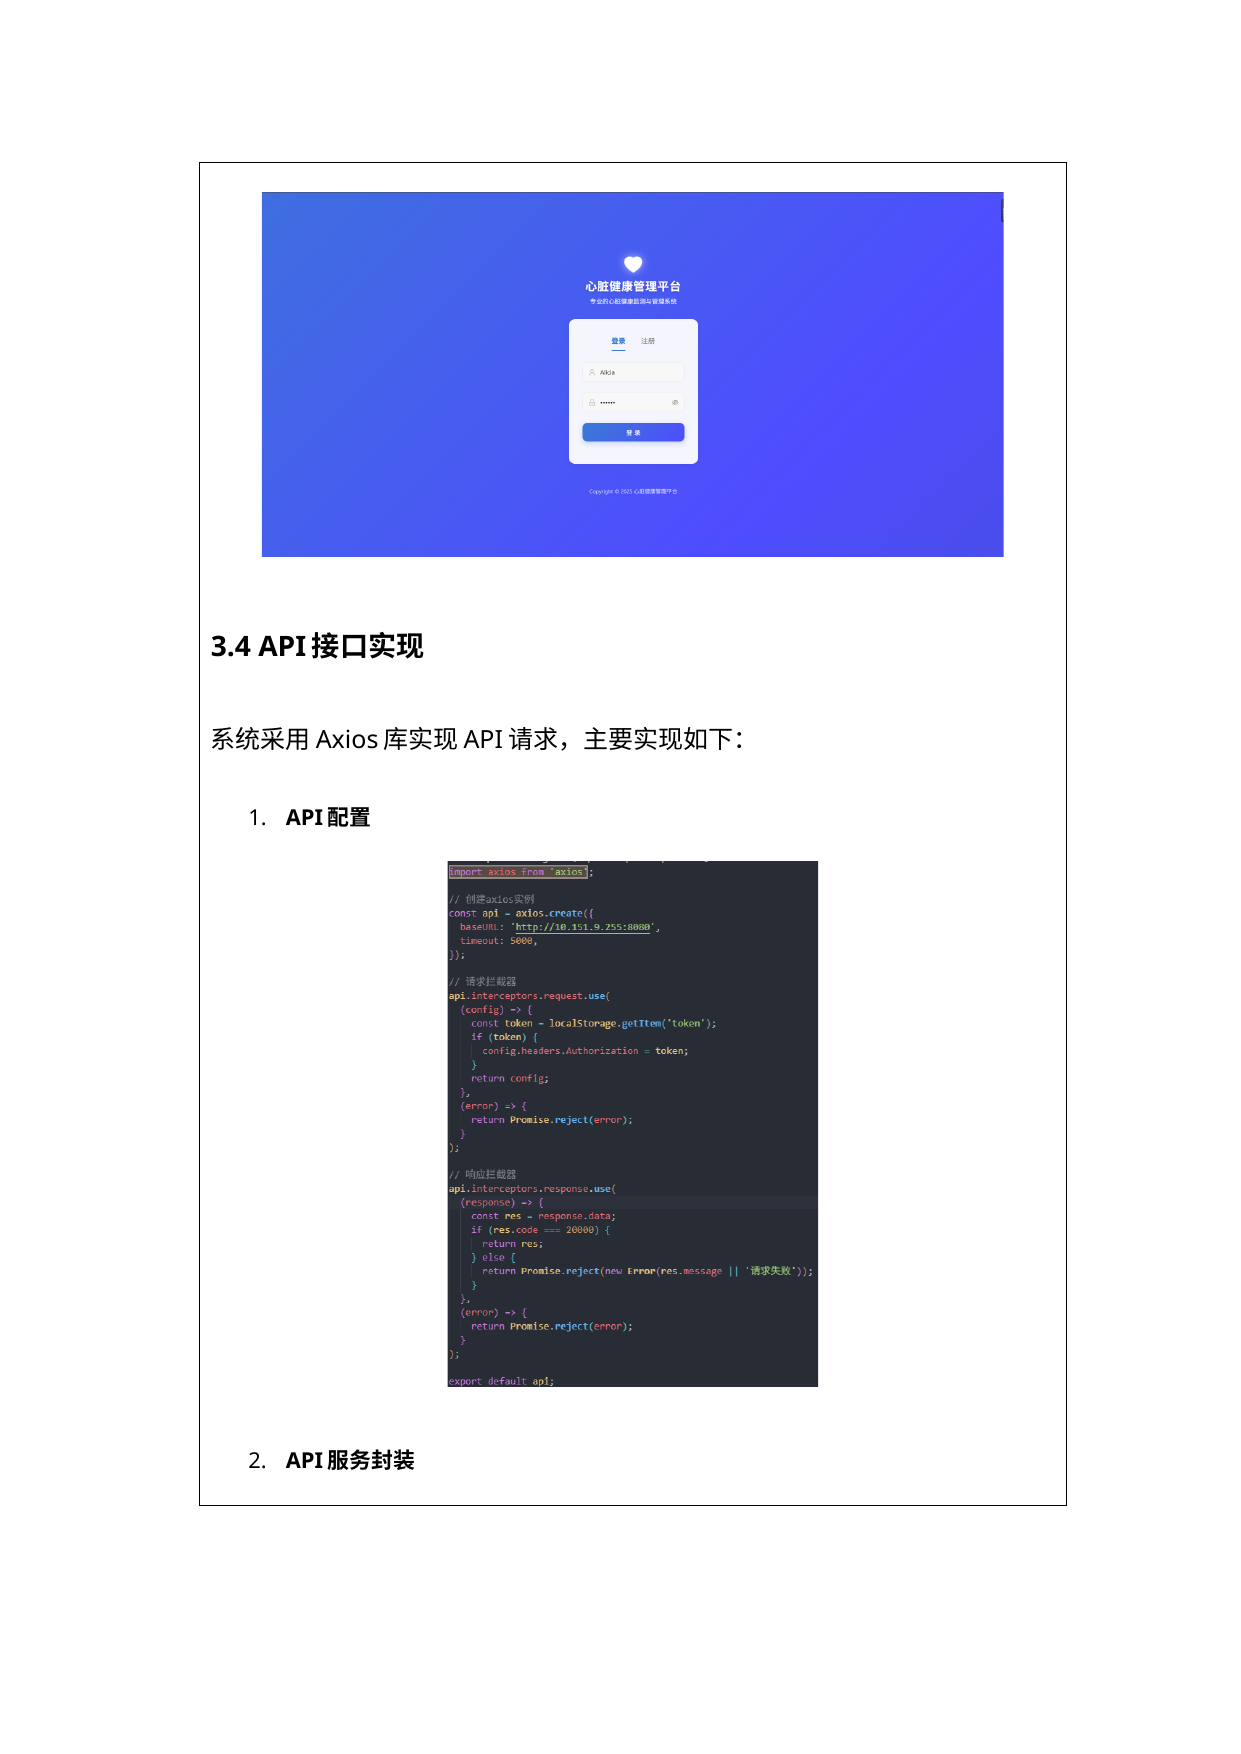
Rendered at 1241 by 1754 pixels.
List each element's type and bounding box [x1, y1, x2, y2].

picture [261, 192, 1004, 557]
table_header [200, 163, 1066, 1505]
picture [447, 861, 819, 1387]
